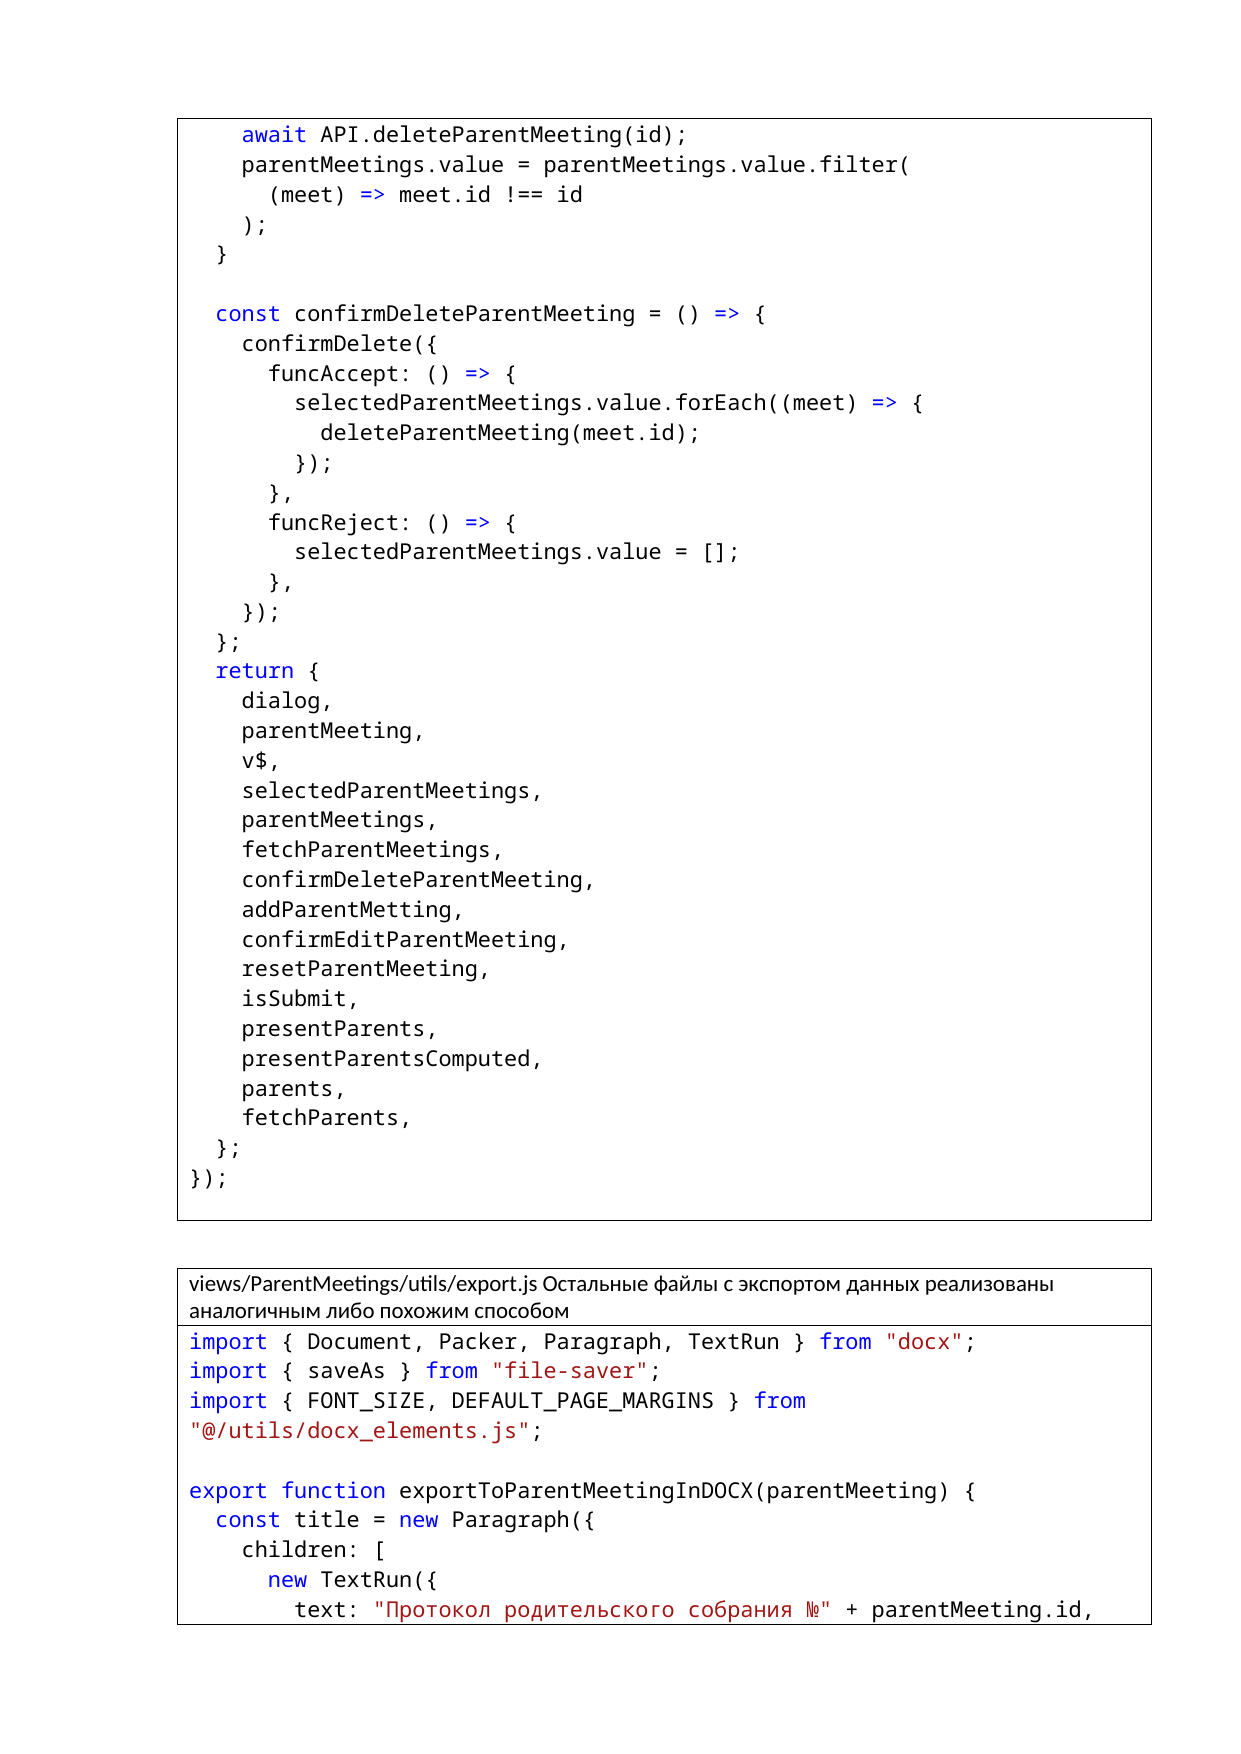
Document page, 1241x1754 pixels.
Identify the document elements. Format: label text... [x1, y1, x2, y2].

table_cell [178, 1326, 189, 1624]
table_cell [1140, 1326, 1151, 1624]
table_header views/ParentMeetings/utils/export.js Остальные файлы с экспортом данных реализованы аналогичным либо похожим способом [178, 1269, 1151, 1325]
